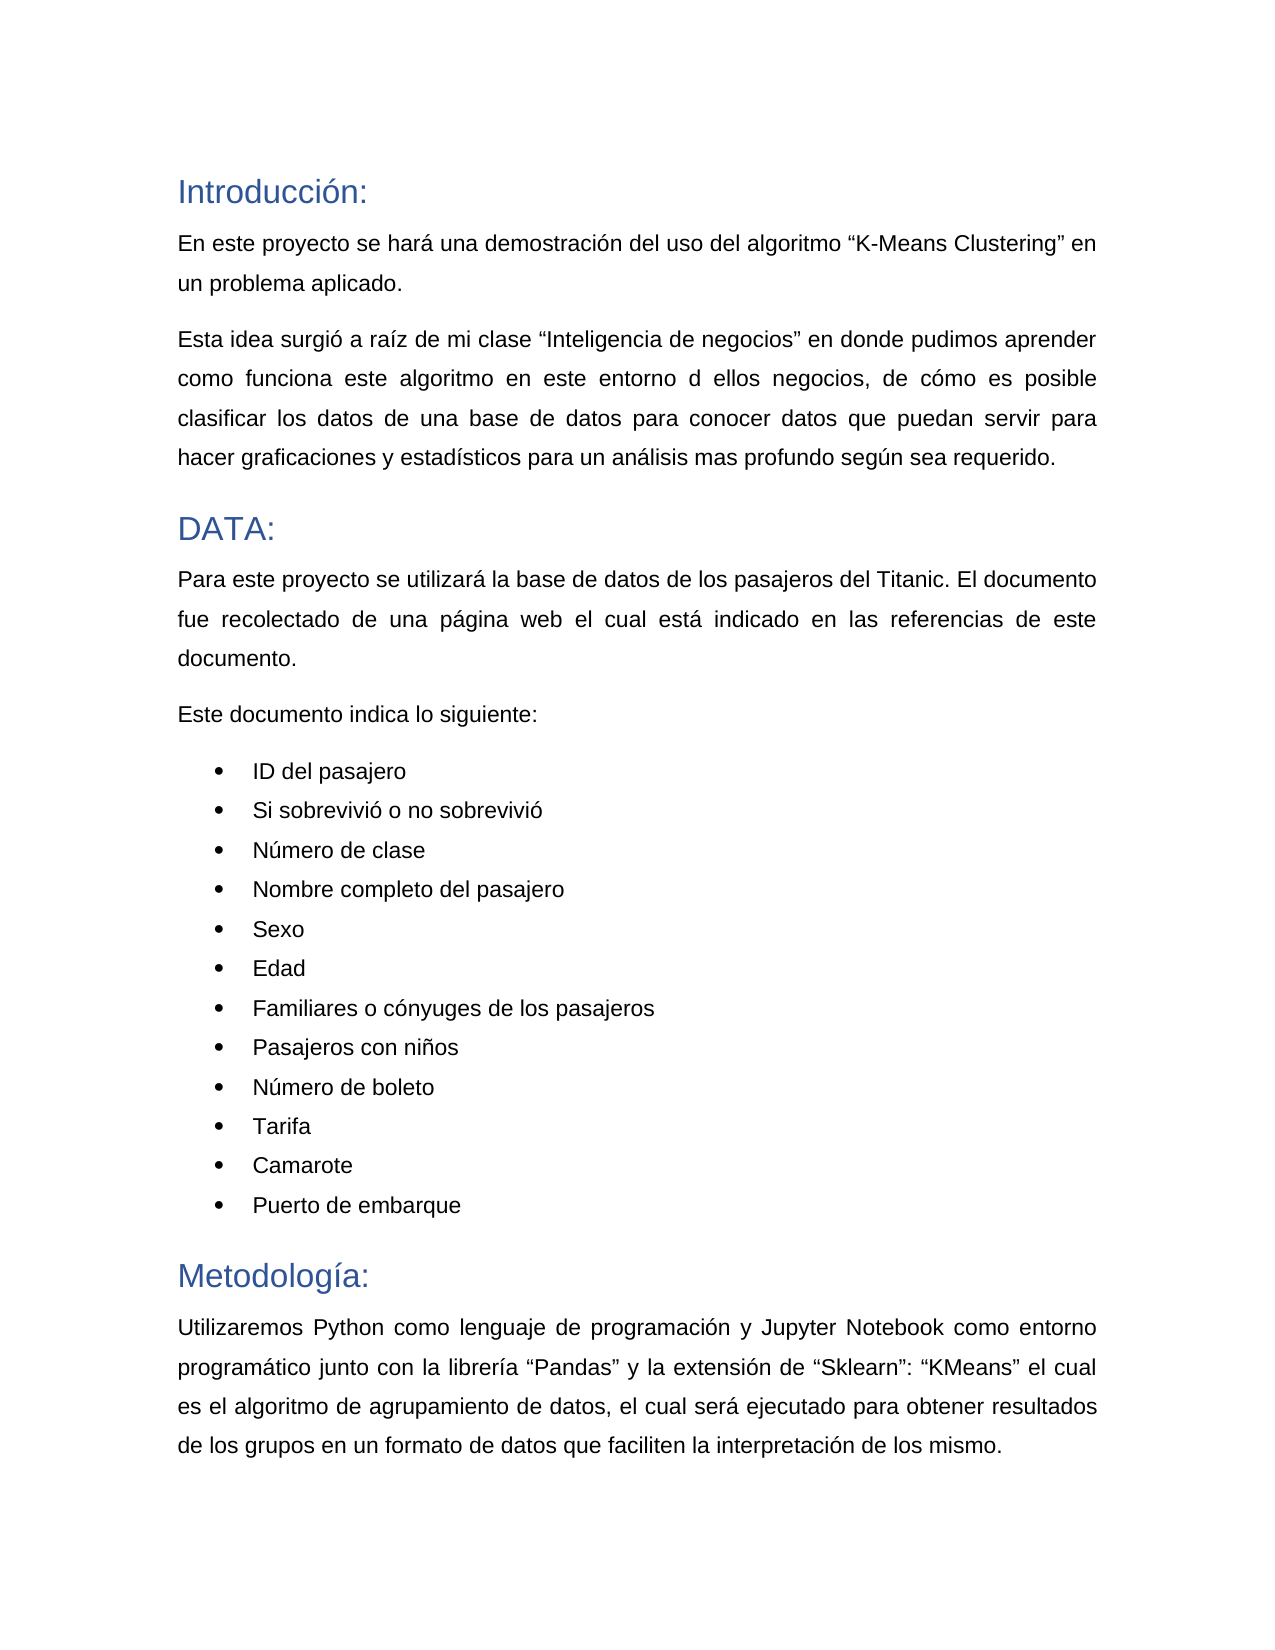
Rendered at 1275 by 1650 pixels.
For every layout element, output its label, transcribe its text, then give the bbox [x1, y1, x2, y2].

list Sexo [215, 916, 1098, 942]
text Esta idea surgió a raíz de mi clase “Inteligencia de negocios” en donde pudimos aprender como funciona este algoritmo en este entorno d ellos negocios, de cómo es posible clasificar los datos de una base de datos para conocer datos que puedan servir para hacer graficaciones y estadísticos para un análisis mas profundo según sea requerido. [177, 326, 1098, 471]
subtitle DATA: [177, 509, 1098, 547]
list Familiares o cónyuges de los pasajeros [215, 994, 1098, 1021]
list Nombre completo del pasajero [215, 876, 1098, 902]
list Camarote [215, 1152, 1098, 1179]
list Si sobrevivió o no sobrevivió [215, 797, 1098, 823]
list Tarifa [215, 1113, 1098, 1139]
text Utilizaremos Python como lenguaje de programación y Jupyter Notebook como entorno programático junto con la librería “Pandas” y la extensión de “Sklearn”: “KMeans” el cual es el algoritmo de agrupamiento de datos, el cual será ejecutado para obtener resultados de los grupos en un formato de datos que faciliten la interpretación de los mismo. [177, 1314, 1098, 1459]
list Número de clase [215, 837, 1098, 863]
list Puerto de embarque [215, 1192, 1098, 1218]
list ID del pasajero [215, 758, 1098, 784]
list Número de boleto [215, 1073, 1098, 1100]
subtitle Metodología: [177, 1256, 1098, 1295]
list Pasajeros con niños [215, 1034, 1098, 1060]
subtitle Introducción: [177, 173, 1098, 211]
text En este proyecto se hará una demostración del uso del algoritmo “K-Means Clustering” en un problema aplicado. [177, 230, 1098, 296]
text Para este proyecto se utilizará la base de datos de los pasajeros del Titanic. El documento fue recolectado de una página web el cual está indicado en las referencias de este documento. [177, 566, 1098, 672]
list Edad [215, 955, 1098, 981]
text Este documento indica lo siguiente: [177, 701, 1098, 728]
